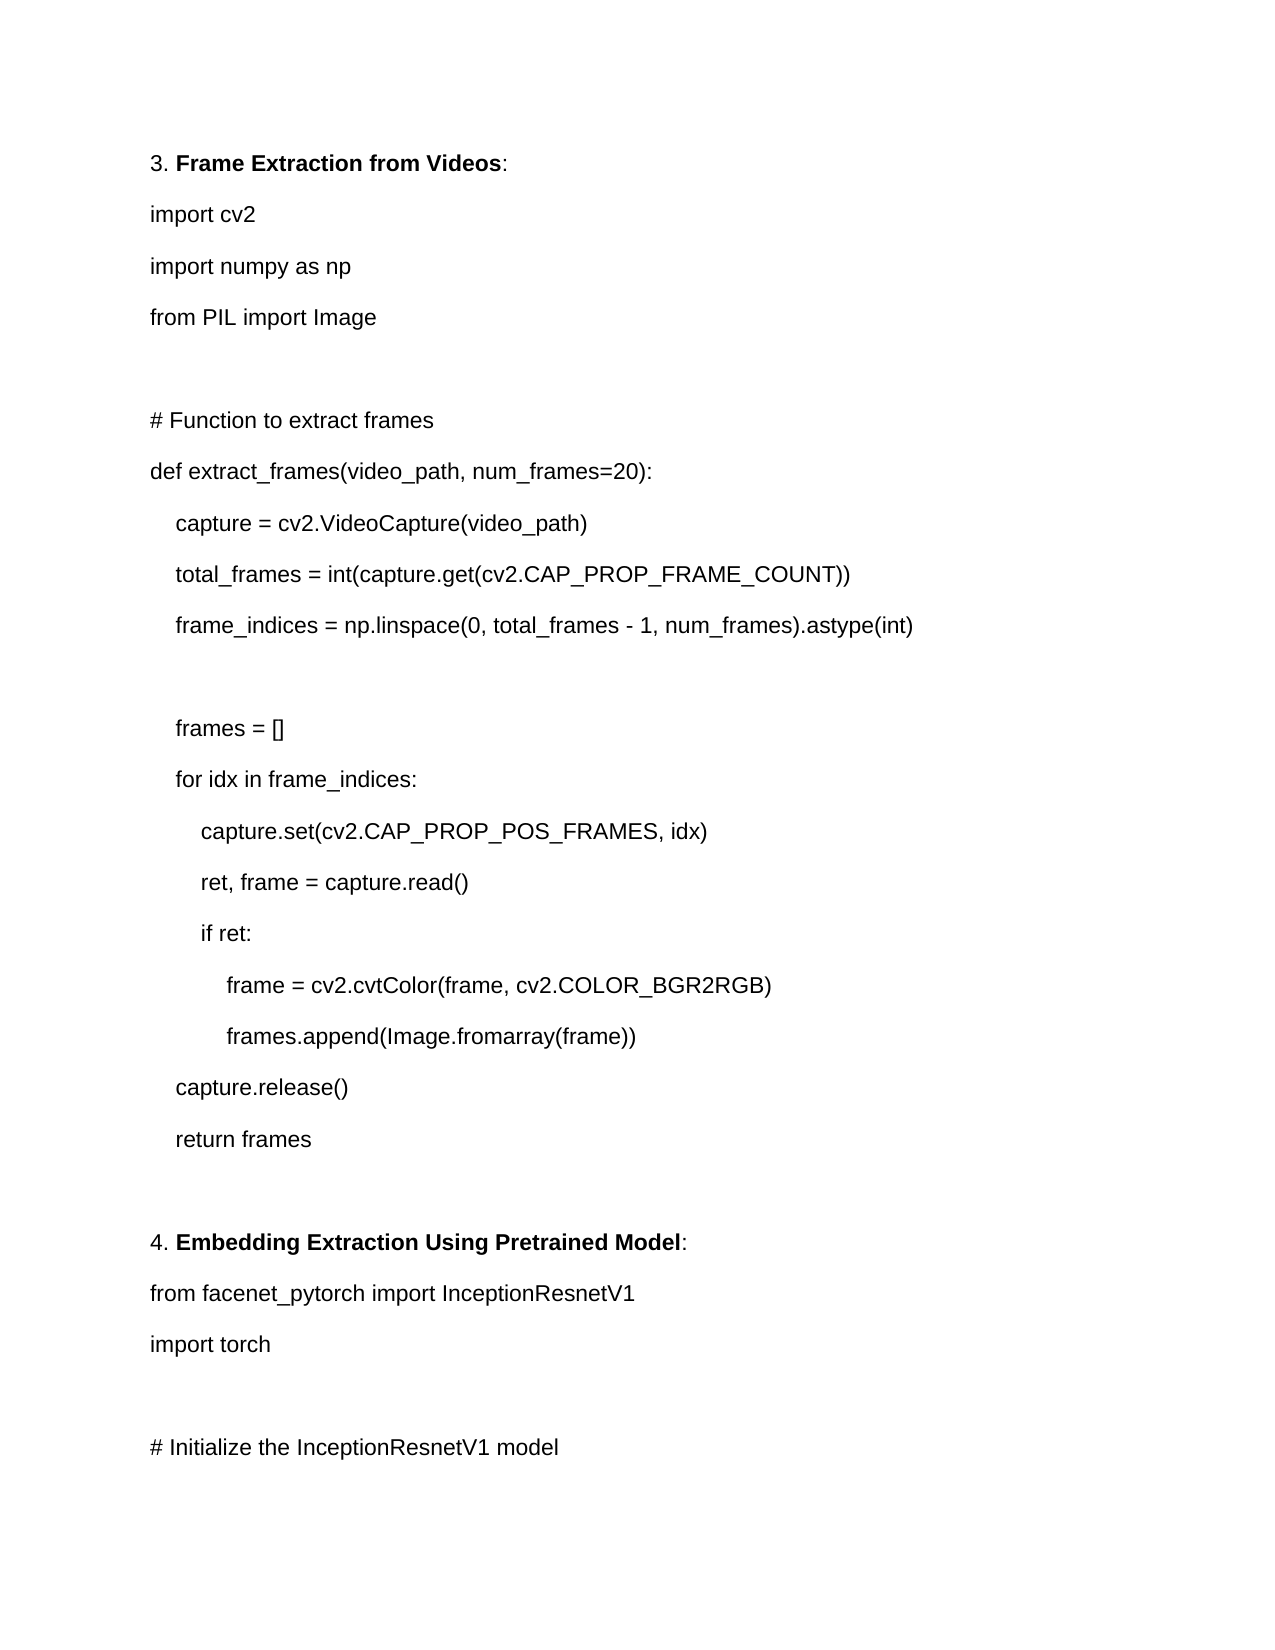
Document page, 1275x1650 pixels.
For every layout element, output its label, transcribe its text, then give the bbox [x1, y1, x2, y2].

text frames = [] [150, 715, 1125, 741]
text from PIL import Image [150, 304, 1125, 330]
text capture.set(cv2.CAP_PROP_POS_FRAMES, idx) [150, 818, 1125, 844]
text 3. Frame Extraction from Videos: [150, 150, 1125, 176]
text ret, frame = capture.read() [150, 869, 1125, 895]
text import cv2 [150, 201, 1125, 228]
text frame = cv2.cvtColor(frame, cv2.COLOR_BGR2RGB) [150, 972, 1125, 998]
text # Initialize the InceptionResnetV1 model [150, 1434, 1125, 1460]
text def extract_frames(video_path, num_frames=20): [150, 458, 1125, 484]
text for idx in frame_indices: [150, 766, 1125, 793]
text frame_indices = np.linspace(0, total_frames - 1, num_frames).astype(int) [150, 612, 1125, 638]
text import torch [150, 1331, 1125, 1357]
text import numpy as np [150, 253, 1125, 279]
text capture.release() [150, 1074, 1125, 1101]
text total_frames = int(capture.get(cv2.CAP_PROP_FRAME_COUNT)) [150, 561, 1125, 587]
text 4. Embedding Extraction Using Pretrained Model: [150, 1228, 1125, 1255]
text frames.append(Image.fromarray(frame)) [150, 1023, 1125, 1049]
text # Function to extract frames [150, 407, 1125, 433]
text if ret: [150, 920, 1125, 947]
text capture = cv2.VideoCapture(video_path) [150, 509, 1125, 536]
text from facenet_pytorch import InceptionResnetV1 [150, 1280, 1125, 1306]
text return frames [150, 1126, 1125, 1152]
